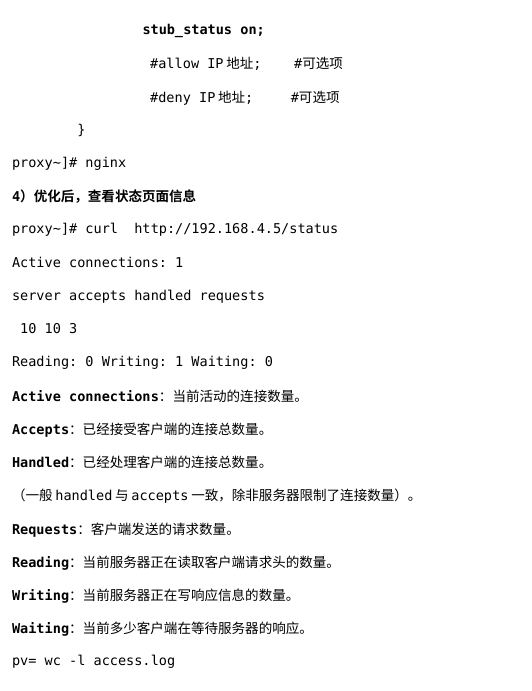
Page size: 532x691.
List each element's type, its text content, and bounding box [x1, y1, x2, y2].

text Reading: 0 Writing: 1 Waiting: 0 [12, 345, 520, 379]
text Accepts：已经接受客户端的连接总数量。 [12, 412, 520, 445]
text stub_status on; [12, 13, 520, 46]
text Requests：客户端发送的请求数量。 [12, 512, 520, 545]
text pv= wc -l access.log [12, 644, 520, 678]
text 10 10 3 [12, 312, 520, 345]
text #deny IP地址; #可选项 [12, 79, 520, 113]
text server accepts handled requests [12, 279, 520, 312]
text Active connections: 1 [12, 246, 520, 279]
text proxy~]# nginx [12, 146, 520, 179]
text proxy~]# curl http://192.168.4.5/status [12, 212, 520, 246]
text Reading：当前服务器正在读取客户端请求头的数量。 [12, 545, 520, 578]
text #allow IP地址; #可选项 [12, 46, 520, 79]
text 4）优化后，查看状态页面信息 [12, 179, 520, 212]
text Handled：已经处理客户端的连接总数量。 [12, 445, 520, 478]
text } [12, 113, 520, 146]
text （一般handled与accepts一致，除非服务器限制了连接数量）。 [12, 478, 520, 512]
text Writing：当前服务器正在写响应信息的数量。 [12, 578, 520, 611]
text Active connections：当前活动的连接数量。 [12, 379, 520, 412]
text Waiting：当前多少客户端在等待服务器的响应。 [12, 611, 520, 644]
